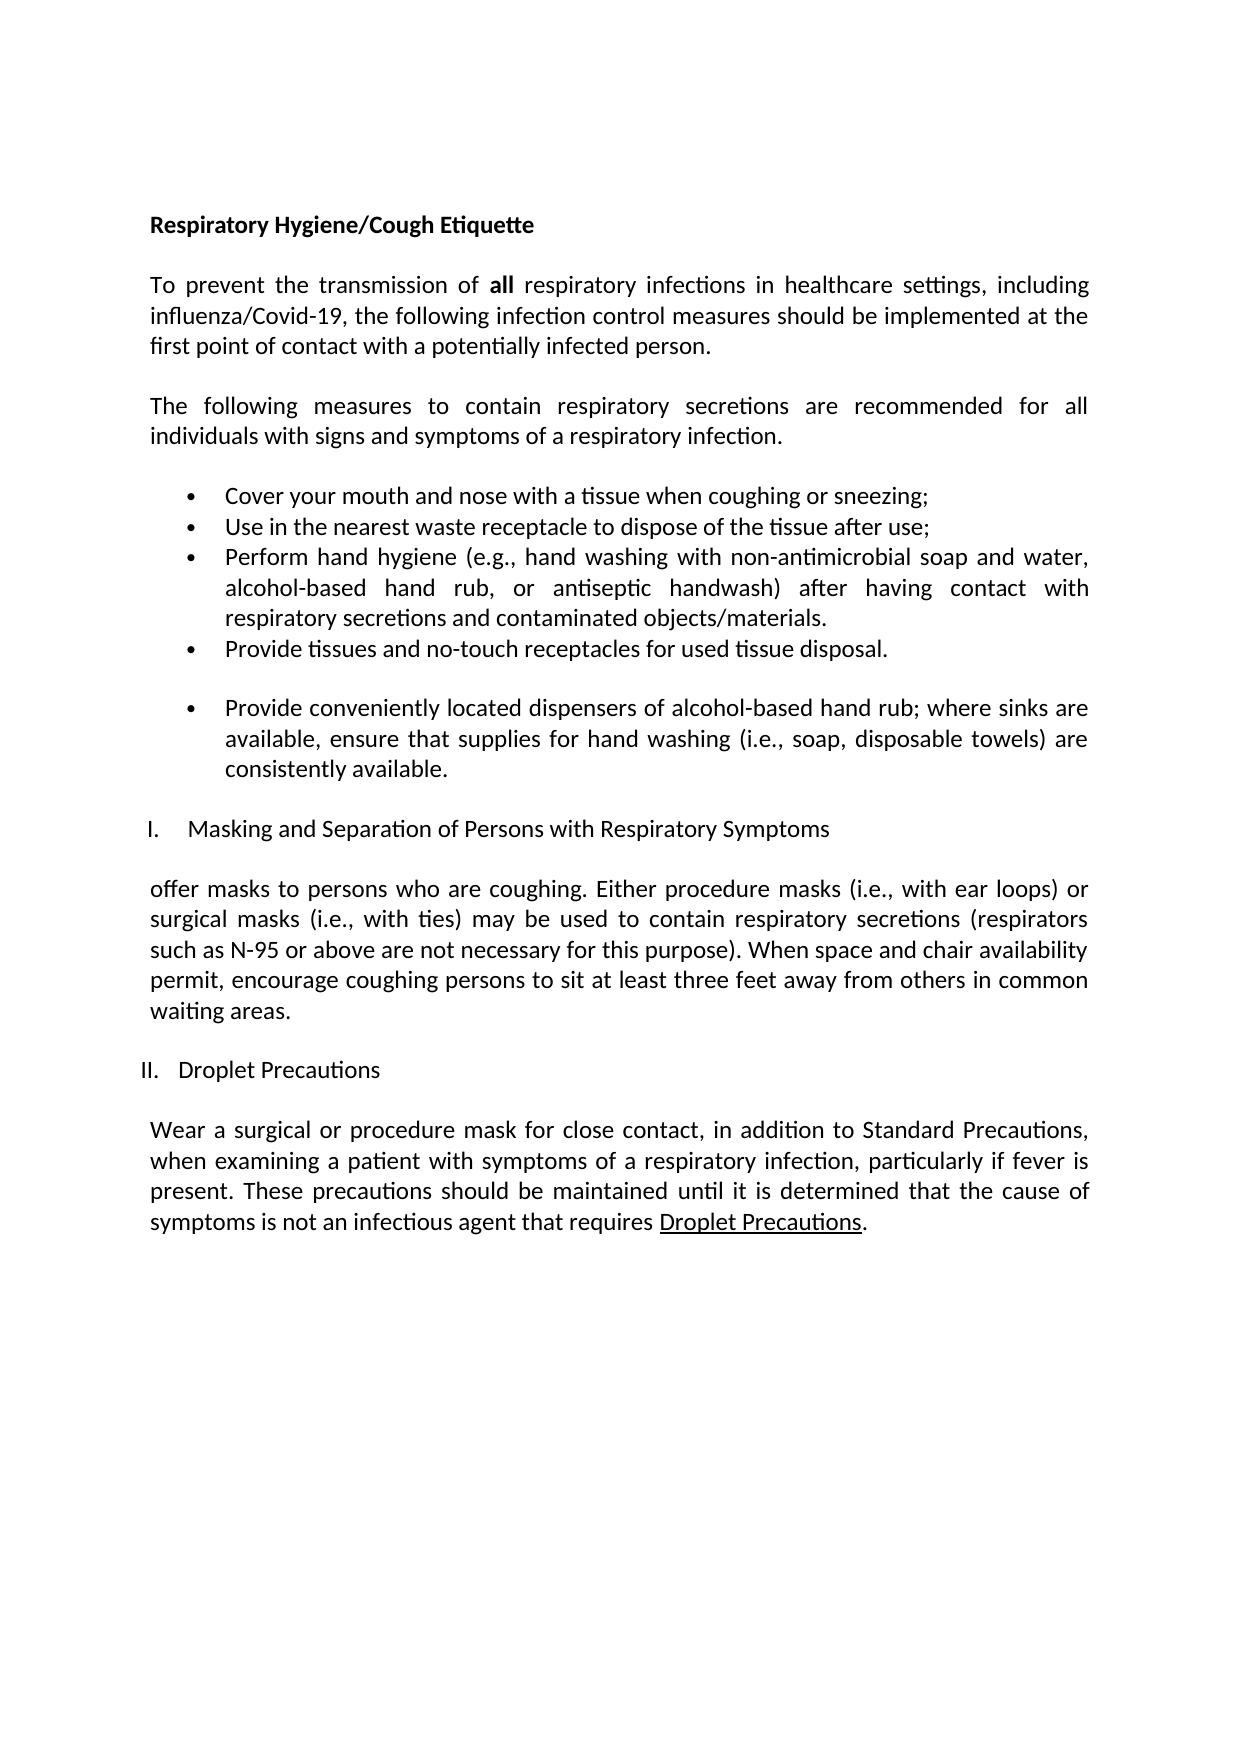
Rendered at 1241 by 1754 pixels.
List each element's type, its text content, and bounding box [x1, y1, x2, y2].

text Respiratory Hygiene/Cough Etiquette [150, 209, 1090, 240]
list Droplet Precautions [159, 1055, 1090, 1085]
list Masking and Separation of Persons with Respiratory Symptoms [159, 813, 1090, 844]
text The following measures to contain respiratory secretions are recommended for all individuals with signs and symptoms of a respiratory infection. [150, 390, 1090, 451]
list Perform hand hygiene (e.g., hand washing with non-antimicrobial soap and water, alcohol-based hand rub, or antiseptic handwash) after having contact with respiratory secretions and contaminated objects/materials. [187, 541, 1090, 633]
text To prevent the transmission of all respiratory infections in healthcare settings, including influenza/Covid-19, the following infection control measures should be implemented at the first point of contact with a potentially infected person. [150, 269, 1090, 361]
list Cover your mouth and nose with a tissue when coughing or sneezing; [187, 480, 1090, 511]
list Use in the nearest waste receptacle to dispose of the tissue after use; [187, 511, 1090, 541]
text offer masks to persons who are coughing. Either procedure masks (i.e., with ear loops) or surgical masks (i.e., with ties) may be used to contain respiratory secretions (respirators such as N-95 or above are not necessary for this purpose). When space and chair availability permit, encourage coughing persons to sit at least three feet away from others in common waiting areas. [150, 873, 1090, 1026]
list Provide tissues and no-touch receptacles for used tissue disposal. [187, 633, 1090, 663]
text Wear a surgical or procedure mask for close contact, in addition to Standard Precautions, when examining a patient with symptoms of a respiratory infection, particularly if fever is present. These precautions should be maintained until it is determined that the cause of symptoms is not an infectious agent that requires Droplet Precautions. [150, 1114, 1090, 1236]
list Provide conveniently located dispensers of alcohol-based hand rub; where sinks are available, ensure that supplies for hand washing (i.e., soap, disposable towels) are consistently available. [187, 692, 1090, 784]
